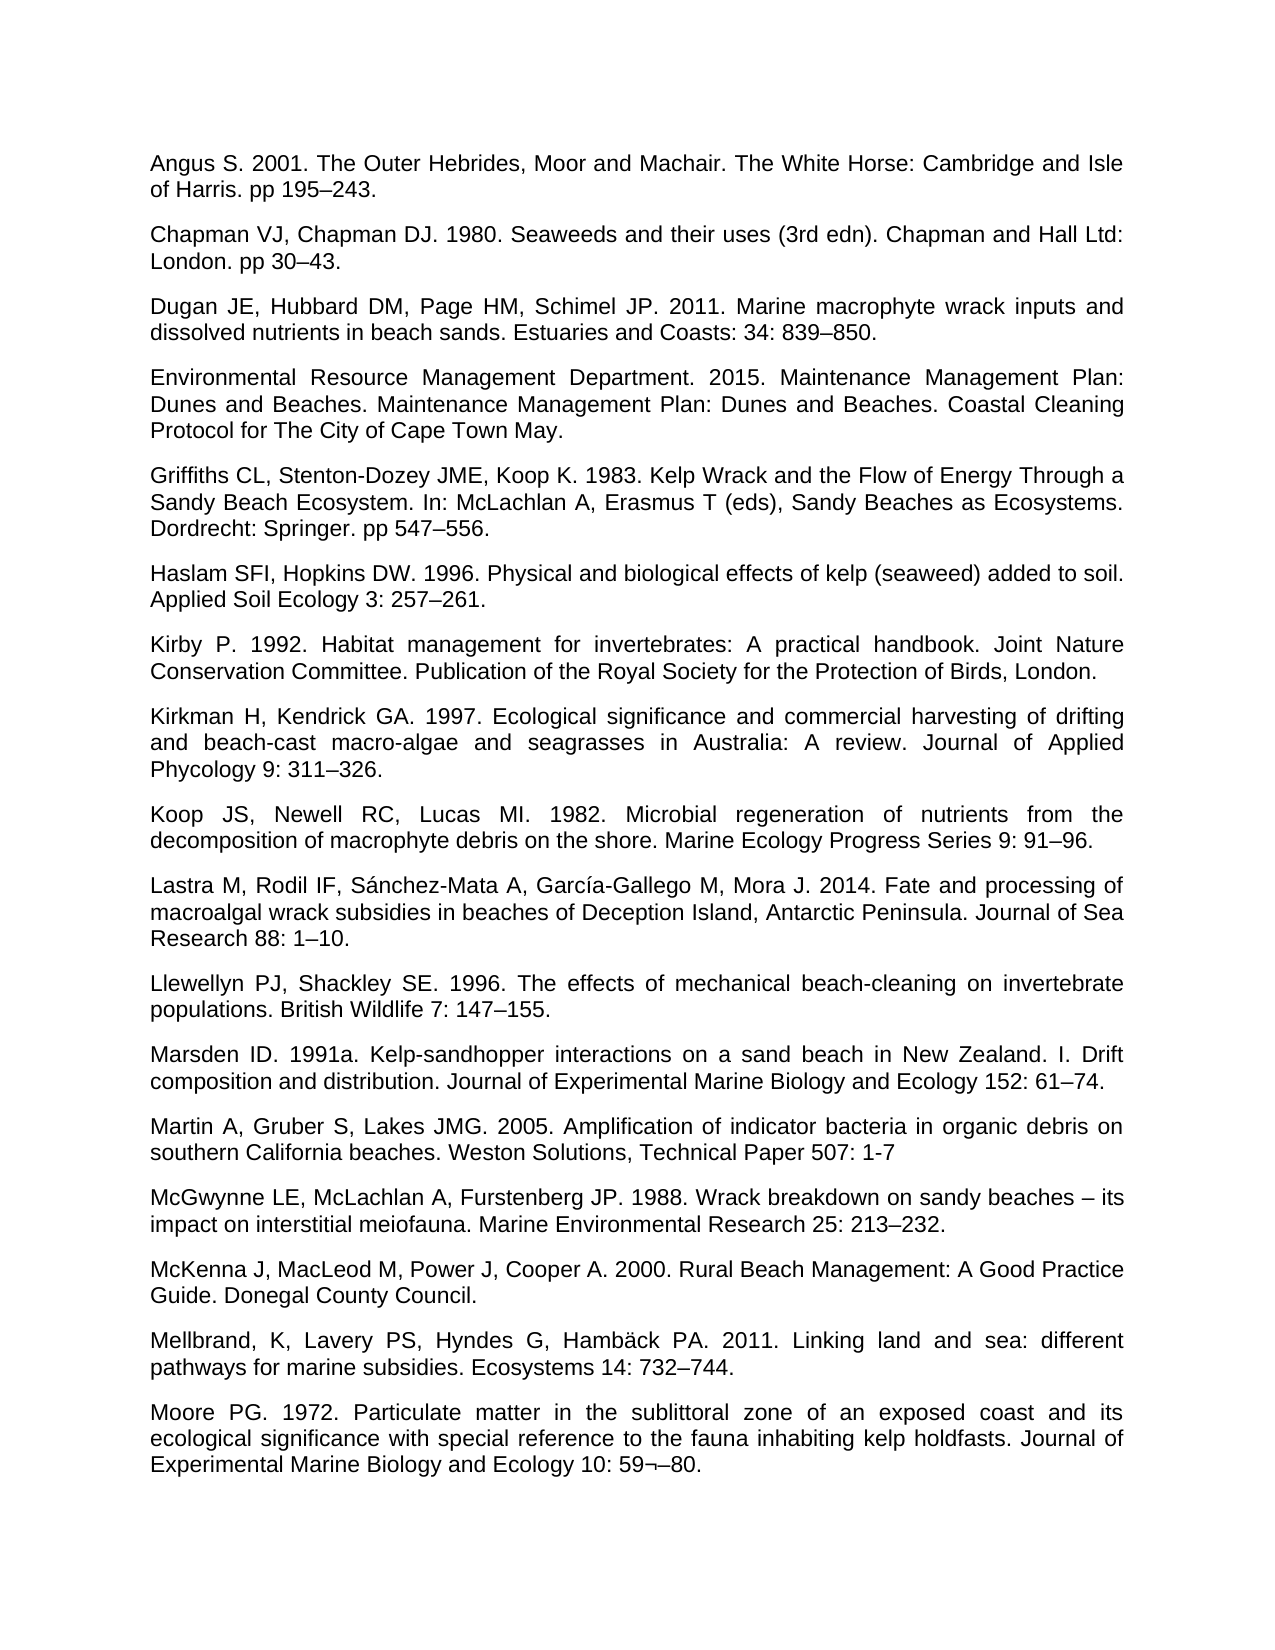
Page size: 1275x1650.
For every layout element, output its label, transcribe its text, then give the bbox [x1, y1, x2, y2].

text Dugan JE, Hubbard DM, Page HM, Schimel JP. 2011. Marine macrophyte wrack inputs and dissolved nutrients in beach sands. Estuaries and Coasts: 34: 839–850. [150, 293, 1125, 346]
text Koop JS, Newell RC, Lucas MI. 1982. Microbial regeneration of nutrients from the decomposition of macrophyte debris on the shore. Marine Ecology Progress Series 9: 91–96. [150, 801, 1125, 853]
text Angus S. 2001. The Outer Hebrides, Moor and Machair. The White Horse: Cambridge and Isle of Harris. pp 195–243. [150, 150, 1125, 203]
text Lastra M, Rodil IF, Sánchez-Mata A, García-Gallego M, Mora J. 2014. Fate and processing of macroalgal wrack subsidies in beaches of Deception Island, Antarctic Peninsula. Journal of Sea Research 88: 1–10. [150, 872, 1125, 951]
text Marsden ID. 1991a. Kelp-sandhopper interactions on a sand beach in New Zealand. I. Drift composition and distribution. Journal of Experimental Marine Biology and Ecology 152: 61–74. [150, 1041, 1125, 1094]
text Kirkman H, Kendrick GA. 1997. Ecological significance and commercial harvesting of drifting and beach-cast macro-algae and seagrasses in Australia: A review. Journal of Applied Phycology 9: 311–326. [150, 703, 1125, 782]
text Environmental Resource Management Department. 2015. Maintenance Management Plan: Dunes and Beaches. Maintenance Management Plan: Dunes and Beaches. Coastal Cleaning Protocol for The City of Cape Town May. [150, 364, 1125, 443]
text Haslam SFI, Hopkins DW. 1996. Physical and biological effects of kelp (seaweed) added to soil. Applied Soil Ecology 3: 257–261. [150, 560, 1125, 613]
text Chapman VJ, Chapman DJ. 1980. Seaweeds and their uses (3rd edn). Chapman and Hall Ltd: London. pp 30–43. [150, 221, 1125, 274]
text Llewellyn PJ, Shackley SE. 1996. The effects of mechanical beach-cleaning on invertebrate populations. British Wildlife 7: 147–155. [150, 970, 1125, 1023]
text Moore PG. 1972. Particulate matter in the sublittoral zone of an exposed coast and its ecological significance with special reference to the fauna inhabiting kelp holdfasts. Journal of Experimental Marine Biology and Ecology 10: 59¬–80. [150, 1399, 1125, 1478]
text Mellbrand, K, Lavery PS, Hyndes G, Hambäck PA. 2011. Linking land and sea: different pathways for marine subsidies. Ecosystems 14: 732–744. [150, 1327, 1125, 1380]
text McGwynne LE, McLachlan A, Furstenberg JP. 1988. Wrack breakdown on sandy beaches – its impact on interstitial meiofauna. Marine Environmental Research 25: 213–232. [150, 1184, 1125, 1237]
text Griffiths CL, Stenton-Dozey JME, Koop K. 1983. Kelp Wrack and the Flow of Energy Through a Sandy Beach Ecosystem. In: McLachlan A, Erasmus T (eds), Sandy Beaches as Ecosystems. Dordrecht: Springer. pp 547–556. [150, 462, 1125, 541]
text McKenna J, MacLeod M, Power J, Cooper A. 2000. Rural Beach Management: A Good Practice Guide. Donegal County Council. [150, 1256, 1125, 1308]
text Martin A, Gruber S, Lakes JMG. 2005. Amplification of indicator bacteria in organic debris on southern California beaches. Weston Solutions, Technical Paper 507: 1-7 [150, 1113, 1125, 1166]
text Kirby P. 1992. Habitat management for invertebrates: A practical handbook. Joint Nature Conservation Committee. Publication of the Royal Society for the Protection of Birds, London. [150, 631, 1125, 684]
